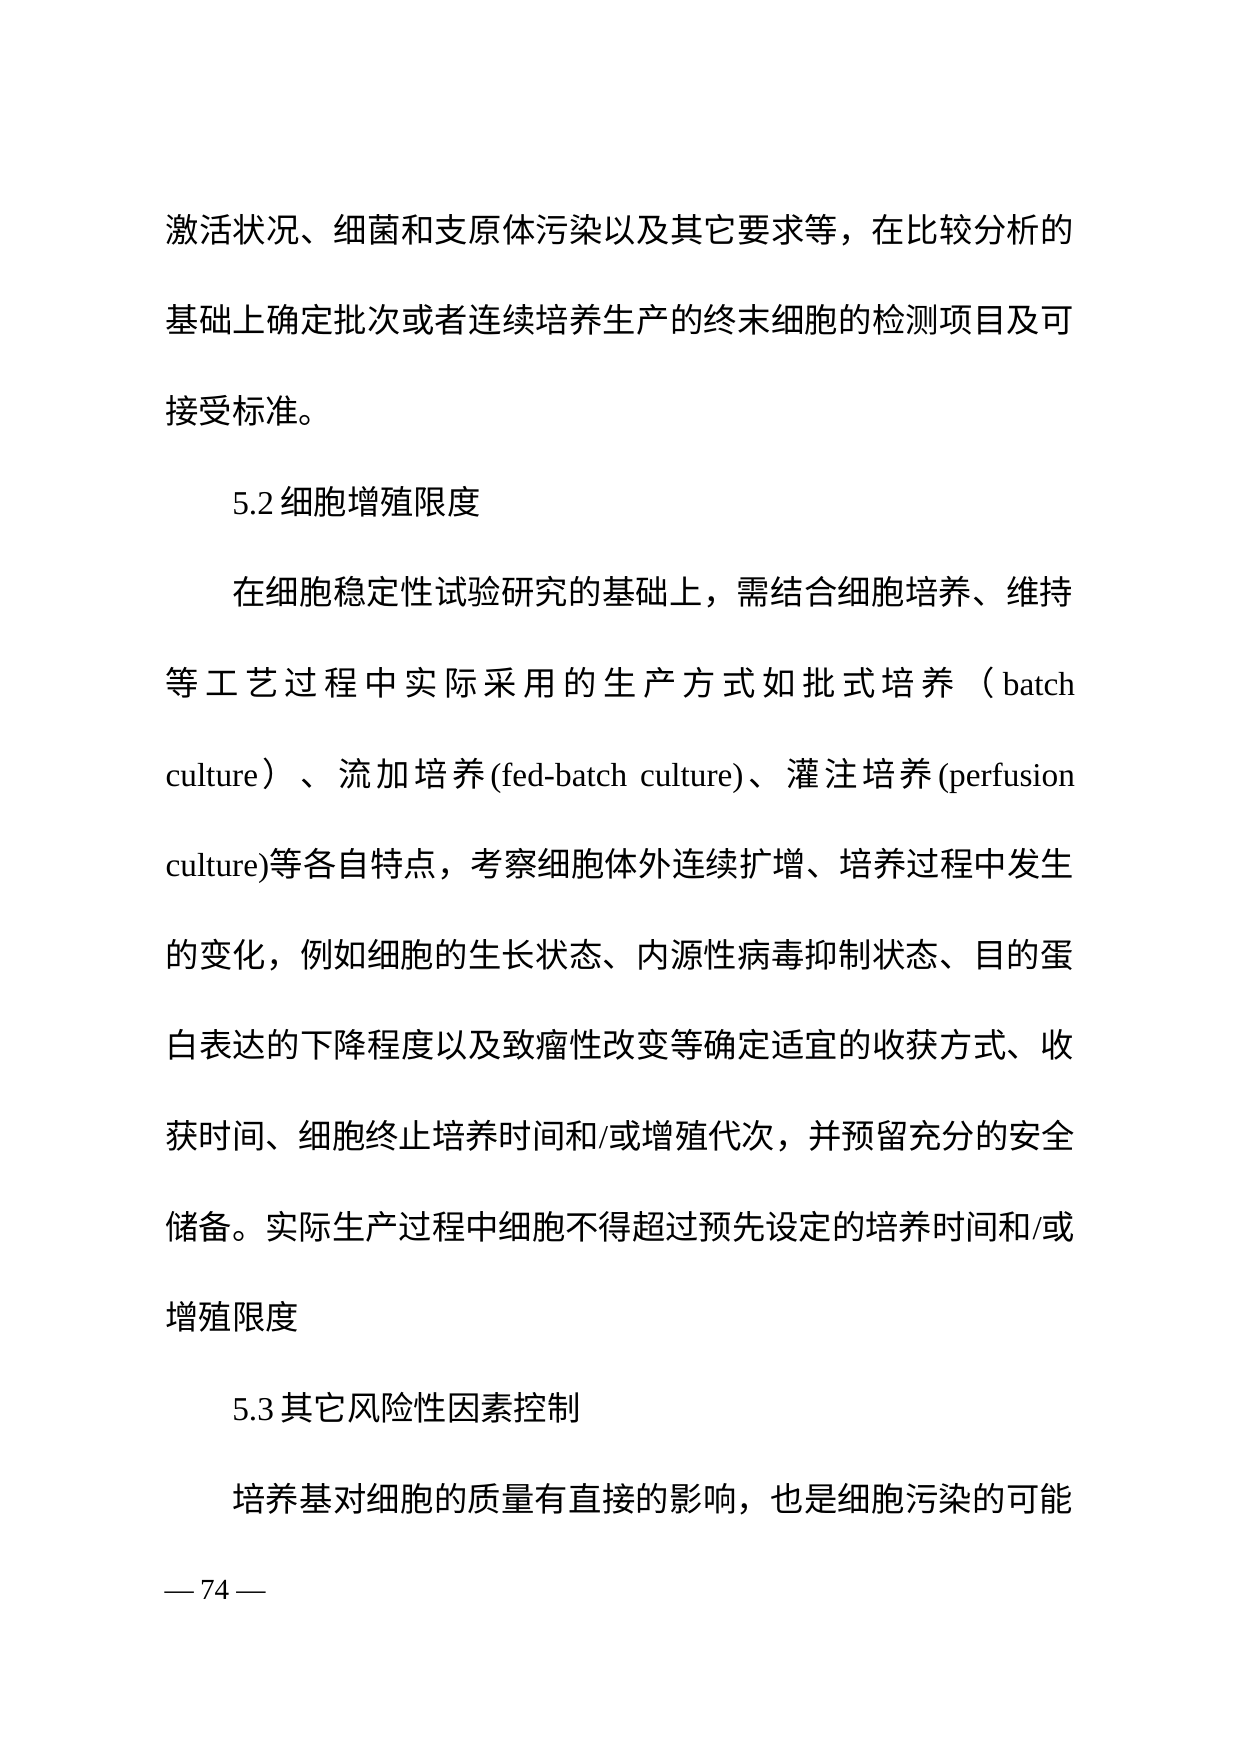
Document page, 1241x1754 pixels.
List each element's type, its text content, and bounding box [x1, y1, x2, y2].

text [165, 1451, 1075, 1542]
text 5.3其它风险性因素控制 [165, 1361, 1075, 1451]
text 在细胞稳定性试验研究的基础上，需结合细胞培养、维持等工艺过程中实际采用的生产方式如批式培养（batch culture）、流加培养(fed-batch culture)、灌注培养(perfusion culture)等各自特点，考察细胞体外连续扩增、培养过程中发生的变化，例如细胞的生长状态、内源性病毒抑制状态、目的蛋白表达的下降程度以及致瘤性改变等确定适宜的收获方式、收获时间、细胞终止培养时间和/或增殖代次，并预留充分的安全储备。实际生产过程中细胞不得超过预先设定的培养时间和/或增殖限度 [165, 545, 1075, 1361]
text 5.2细胞增殖限度 [165, 454, 1075, 545]
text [165, 182, 1075, 454]
